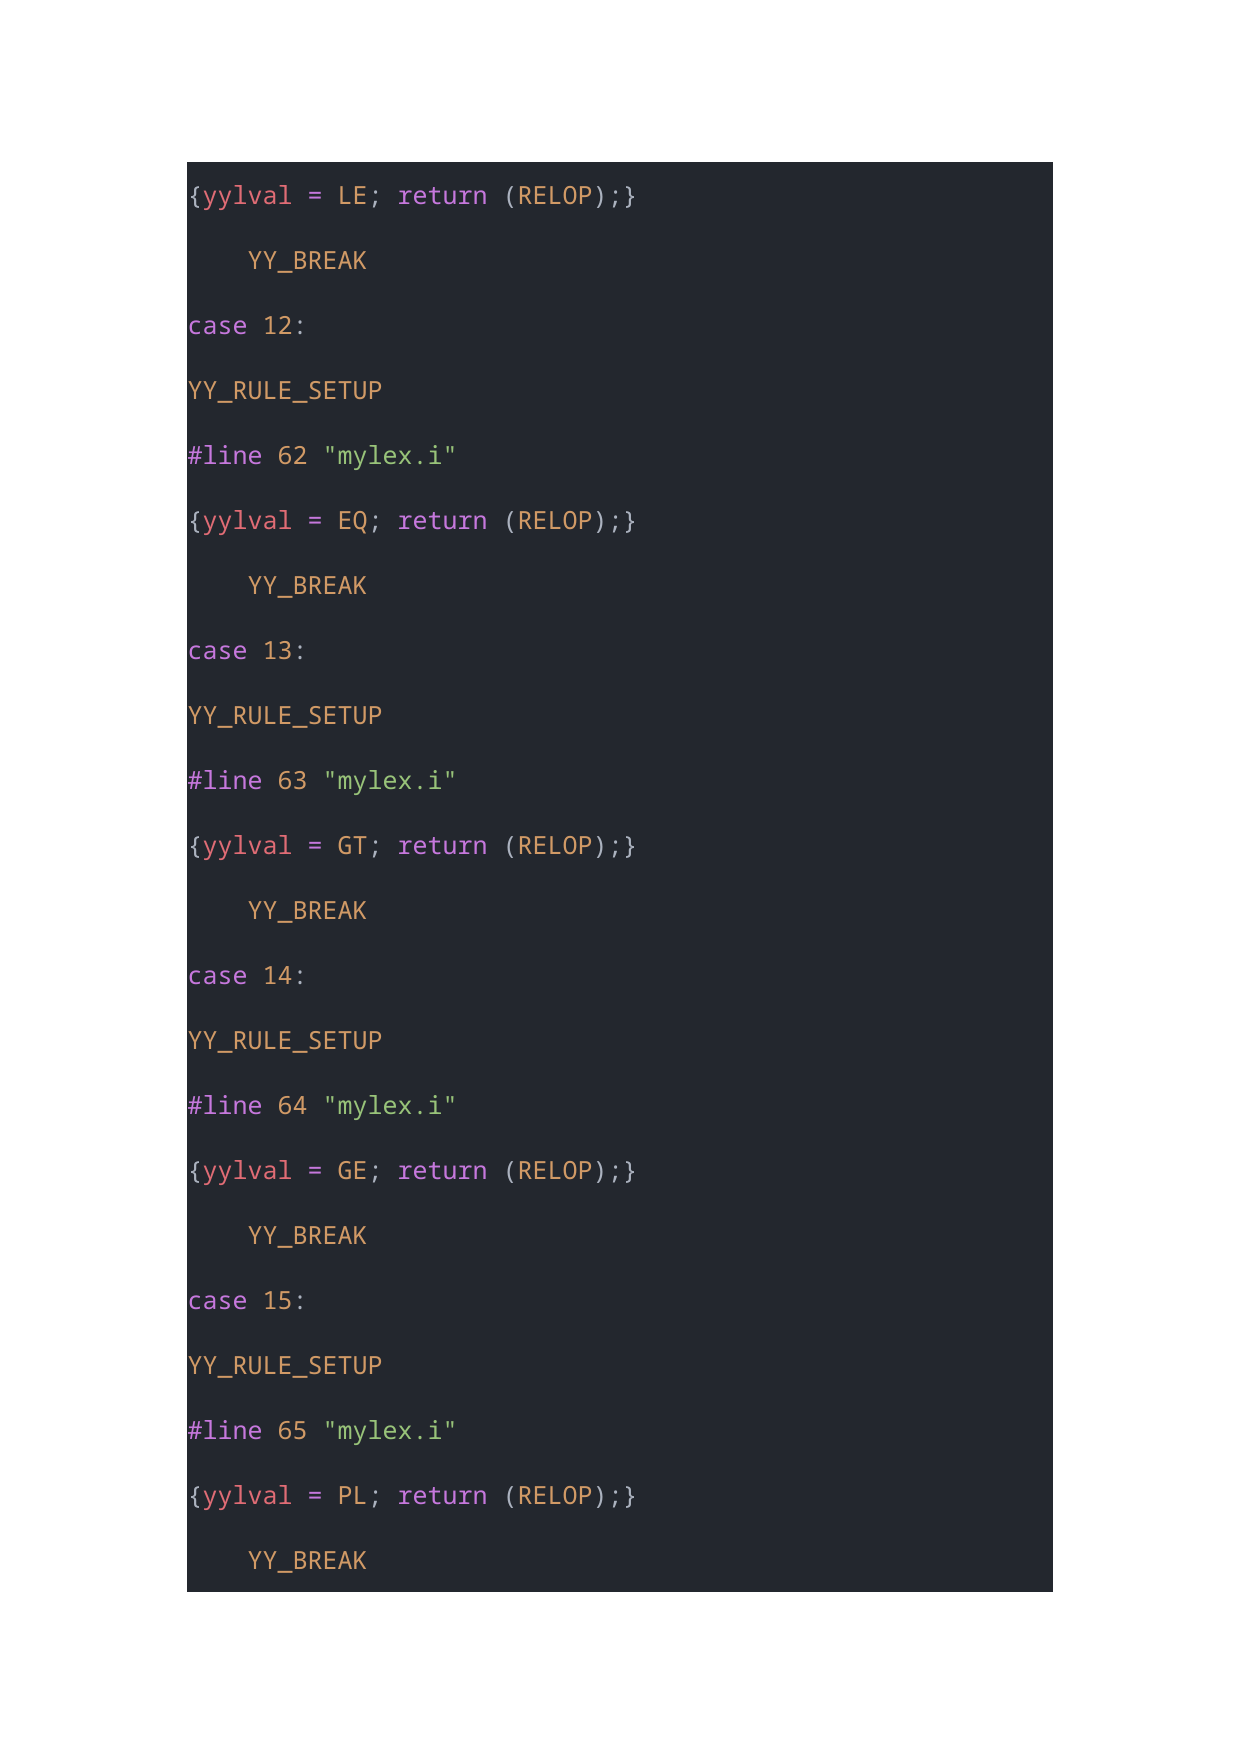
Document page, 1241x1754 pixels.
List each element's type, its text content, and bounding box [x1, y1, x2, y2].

text YY_RULE_SETUP [187, 1007, 1053, 1072]
text {yylval = PL; return (RELOP);} [187, 1462, 1053, 1527]
text YY_BREAK [187, 227, 1053, 292]
text {yylval = GT; return (RELOP);} [187, 812, 1053, 877]
text case 15: [187, 1267, 1053, 1332]
text #line 62 "mylex.i" [187, 422, 1053, 487]
text case 12: [187, 292, 1053, 357]
text YY_RULE_SETUP [187, 1332, 1053, 1397]
text YY_BREAK [187, 552, 1053, 617]
text YY_RULE_SETUP [187, 682, 1053, 747]
text #line 64 "mylex.i" [187, 1072, 1053, 1137]
text #line 65 "mylex.i" [187, 1397, 1053, 1462]
text YY_RULE_SETUP [187, 357, 1053, 422]
text case 13: [187, 617, 1053, 682]
text YY_BREAK [187, 1202, 1053, 1267]
text YY_BREAK [187, 877, 1053, 942]
text case 14: [187, 942, 1053, 1007]
text {yylval = LE; return (RELOP);} [187, 162, 1053, 227]
text #line 63 "mylex.i" [187, 747, 1053, 812]
text {yylval = EQ; return (RELOP);} [187, 487, 1053, 552]
text YY_BREAK [187, 1527, 1053, 1592]
text {yylval = GE; return (RELOP);} [187, 1137, 1053, 1202]
